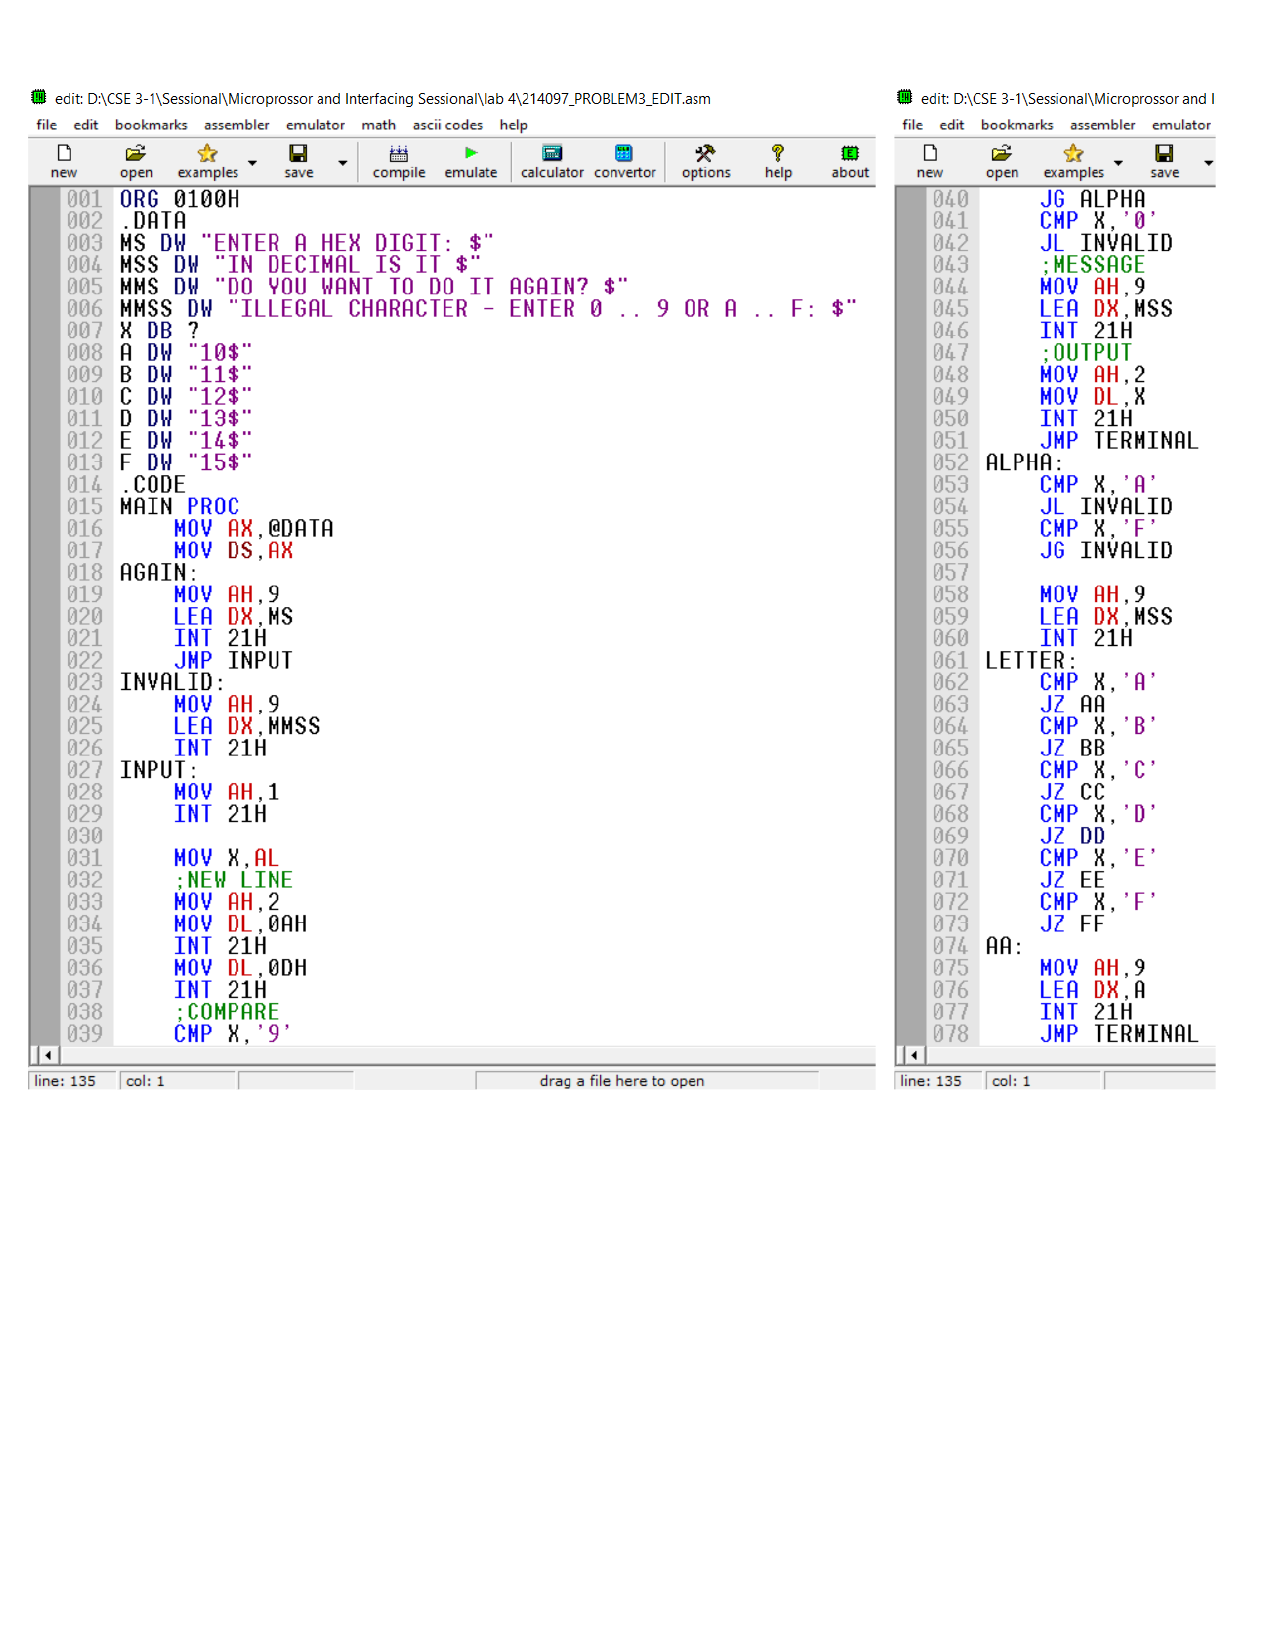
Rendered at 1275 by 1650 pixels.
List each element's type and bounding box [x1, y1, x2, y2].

picture [894, 84, 1216, 1090]
picture [28, 84, 876, 1090]
